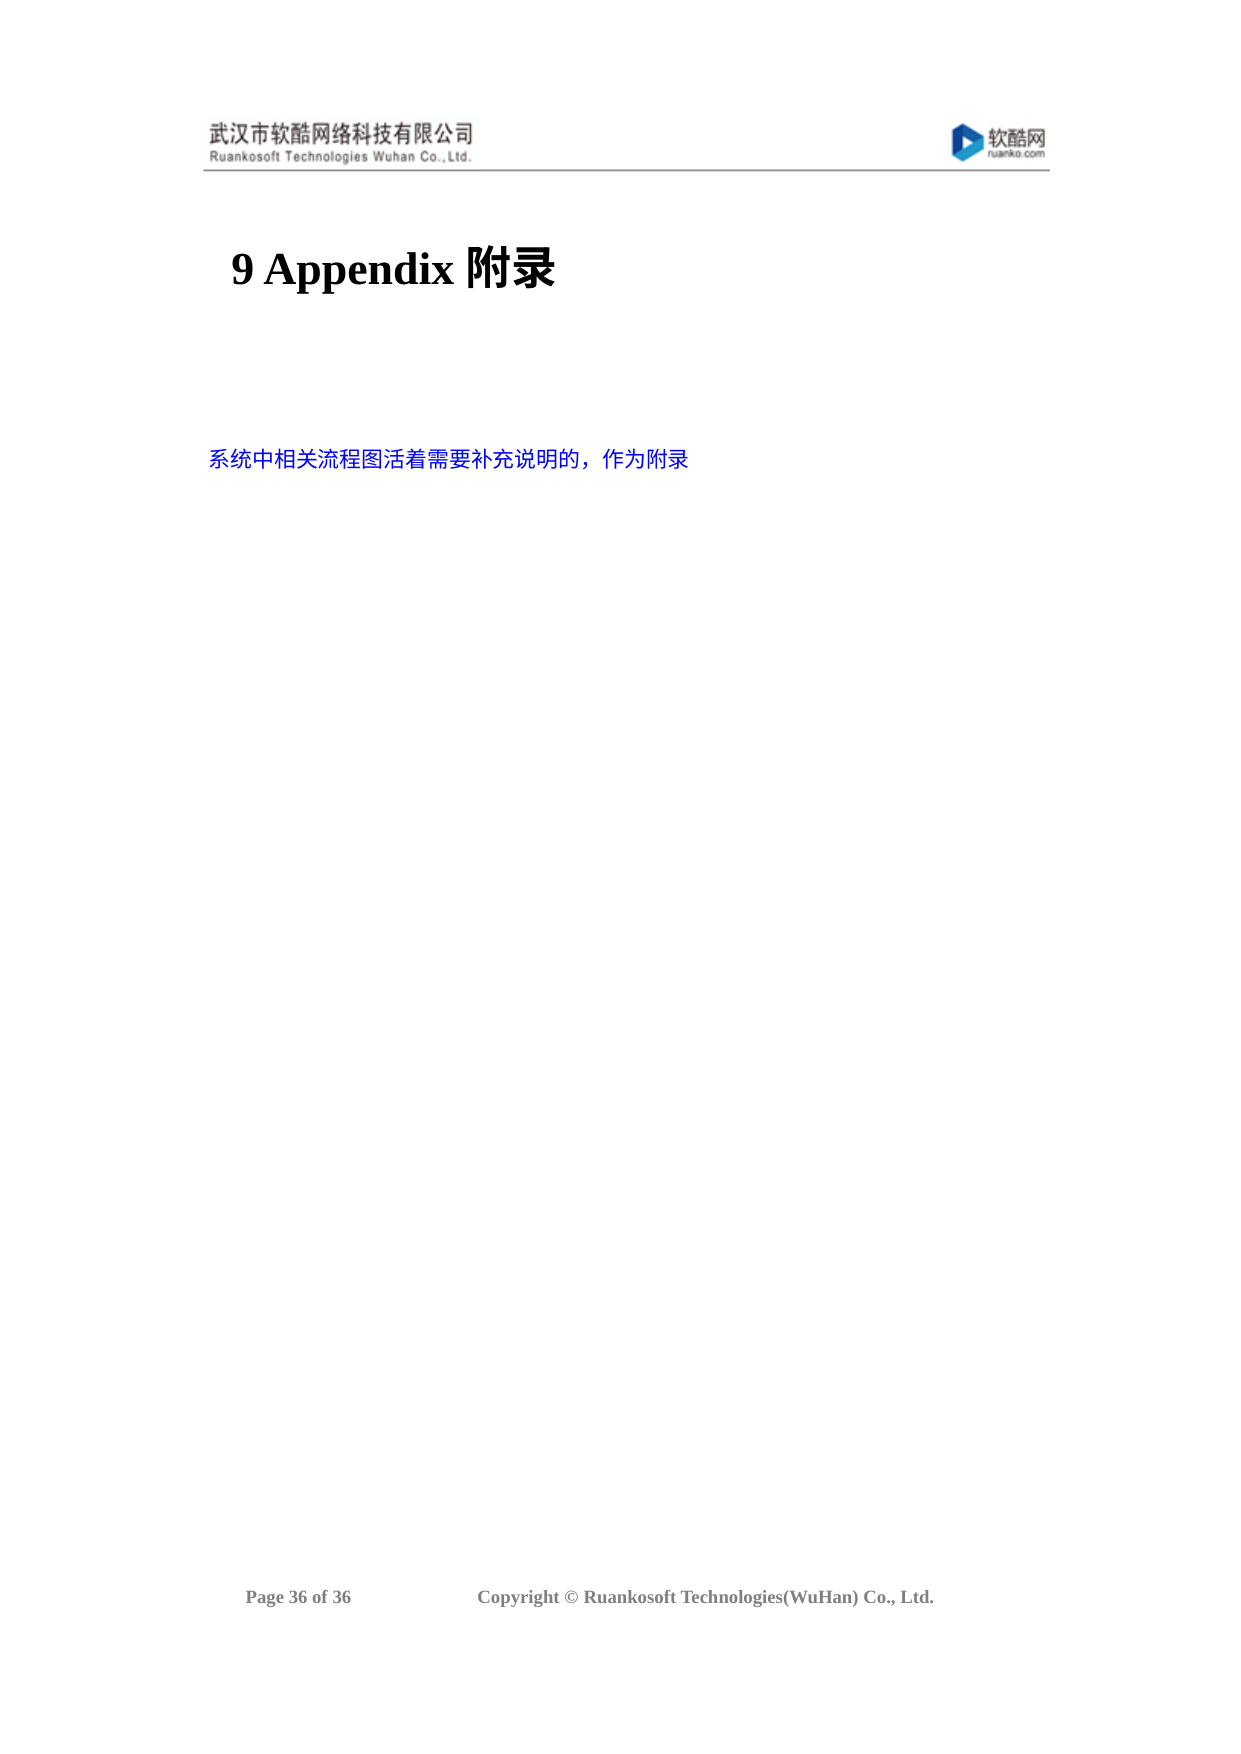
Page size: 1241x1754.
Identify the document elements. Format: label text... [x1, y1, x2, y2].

text 系统中相关流程图活着需要补充说明的，作为附录 [187, 441, 1053, 474]
subtitle 9 Appendix 附录 [187, 216, 1053, 313]
picture [203, 110, 1050, 173]
